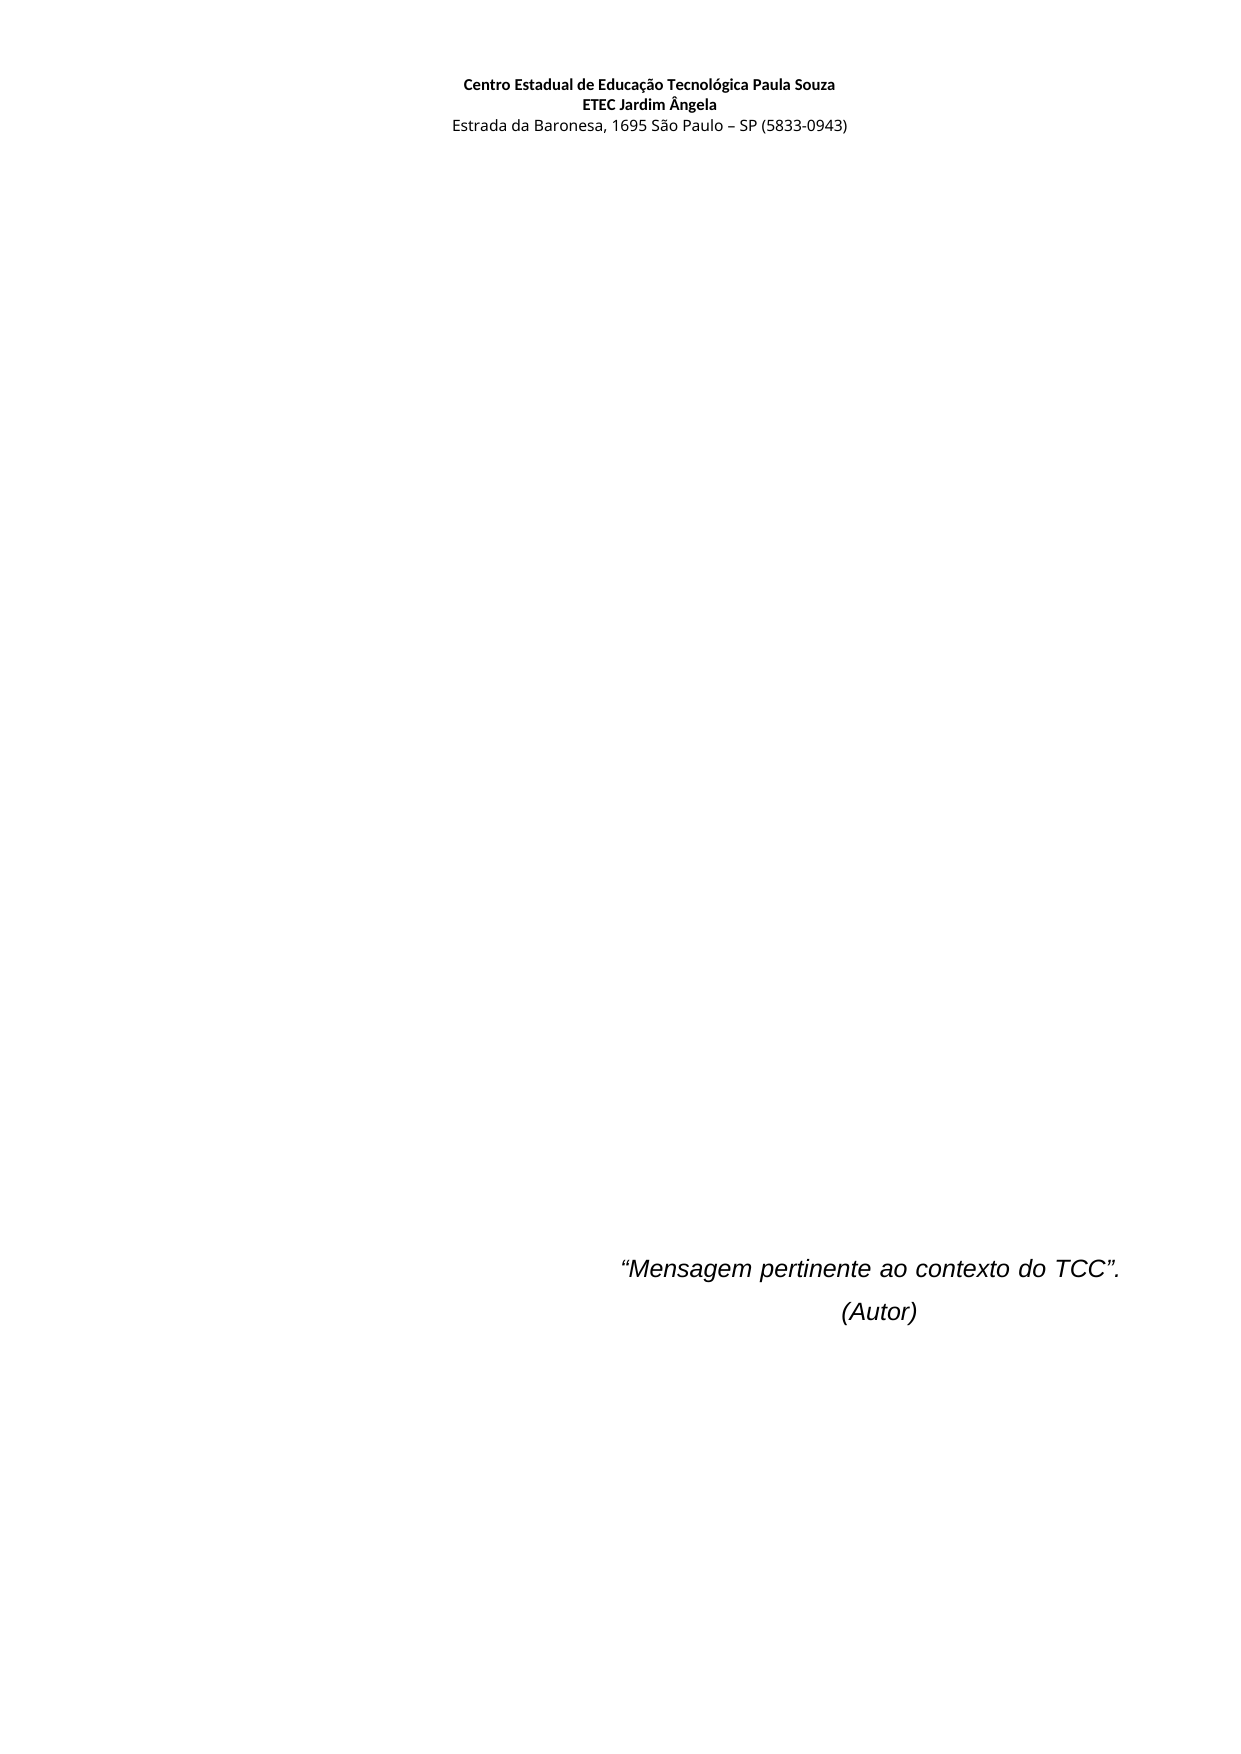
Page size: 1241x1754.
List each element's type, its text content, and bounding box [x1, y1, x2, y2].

text “Mensagem pertinente ao contexto do TCC”. (Autor) [620, 1254, 1122, 1326]
